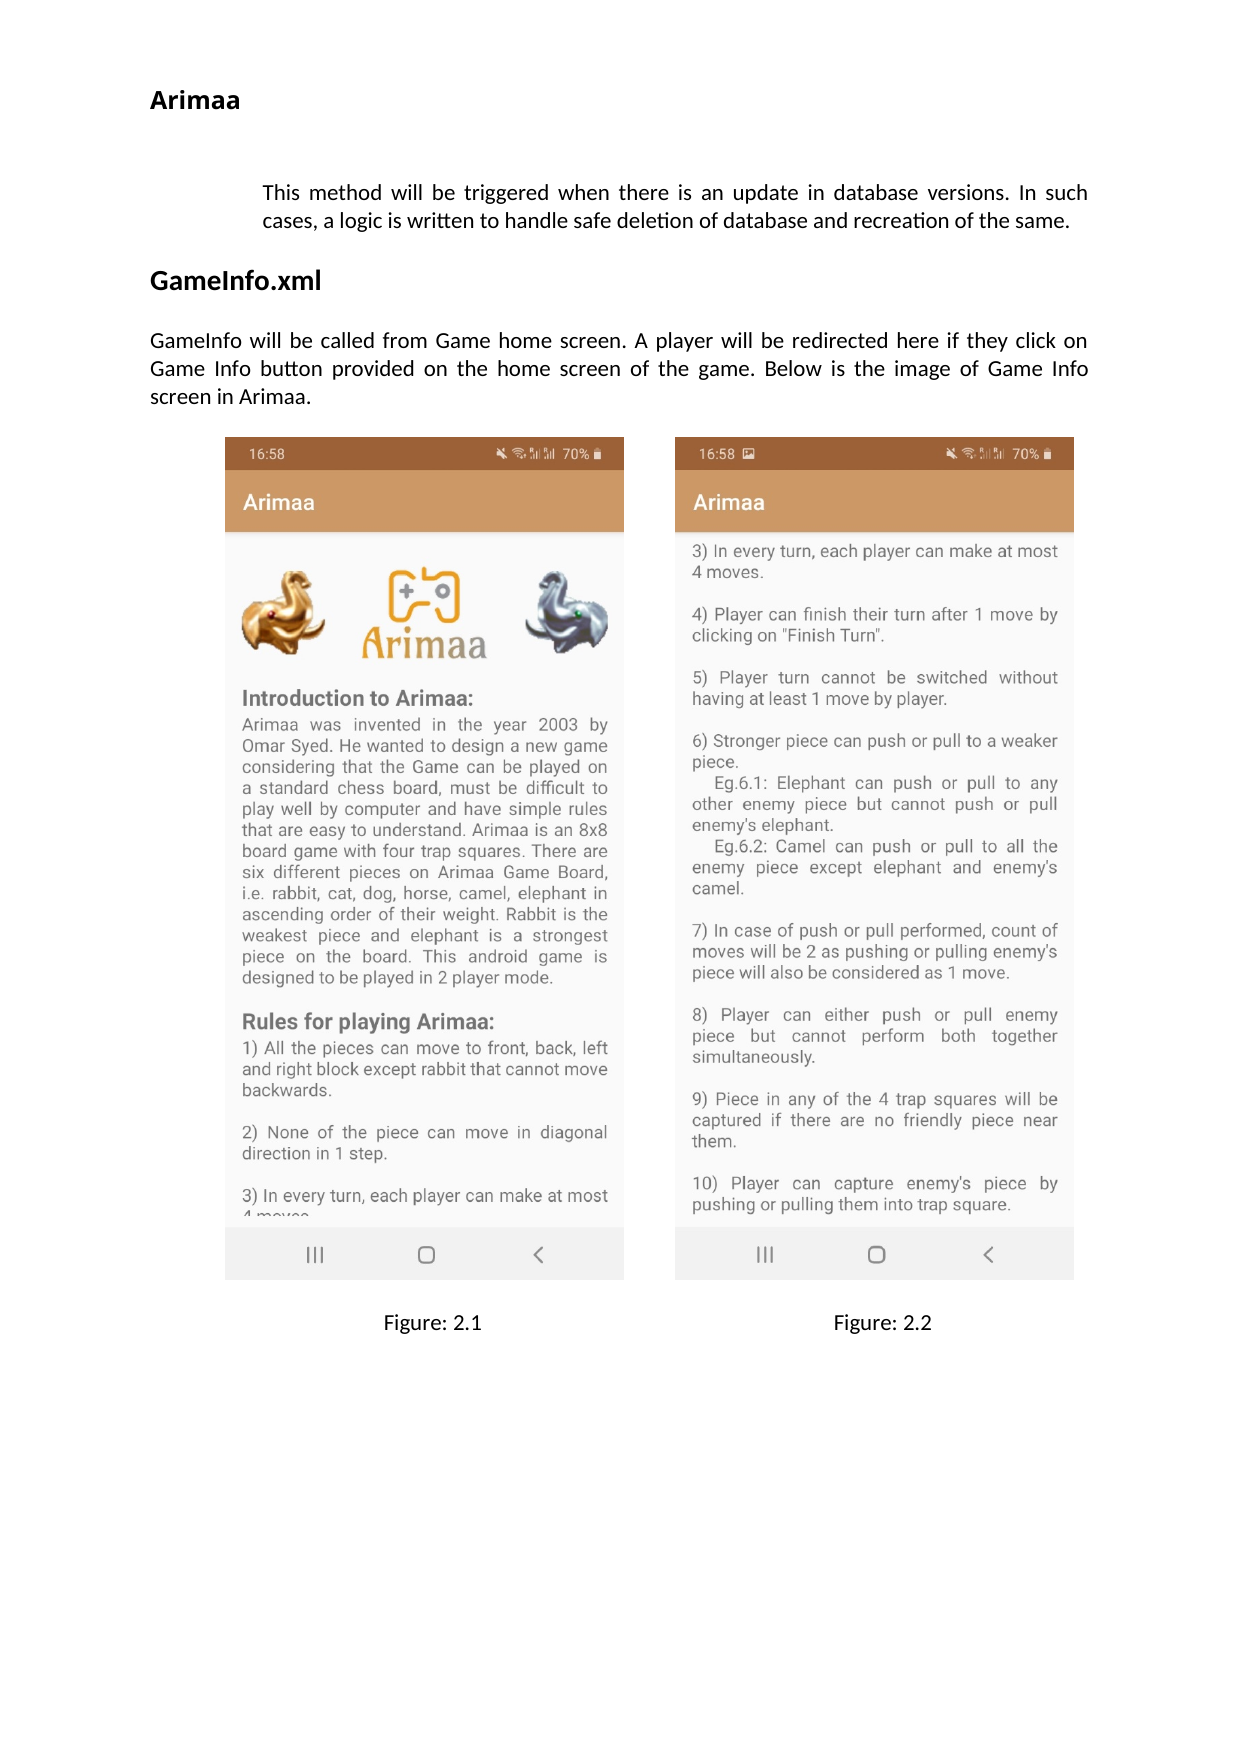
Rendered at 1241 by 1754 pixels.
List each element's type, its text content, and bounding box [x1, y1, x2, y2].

picture [675, 437, 1074, 1280]
text GameInfo.xml [150, 262, 1090, 298]
picture [225, 437, 624, 1280]
text GameInfo will be called from Game home screen. A player will be redirected here if they click on Game Info button provided on the home screen of the game. Below is the image of Game Info screen in Arimaa. [150, 326, 1090, 410]
text Figure: 2.1 Figure: 2.2 [150, 1308, 1090, 1336]
list This method will be triggered when there is an update in database versions. In such cases, a logic is written to handle safe deletion of database and recreation of the same. [262, 178, 1090, 234]
